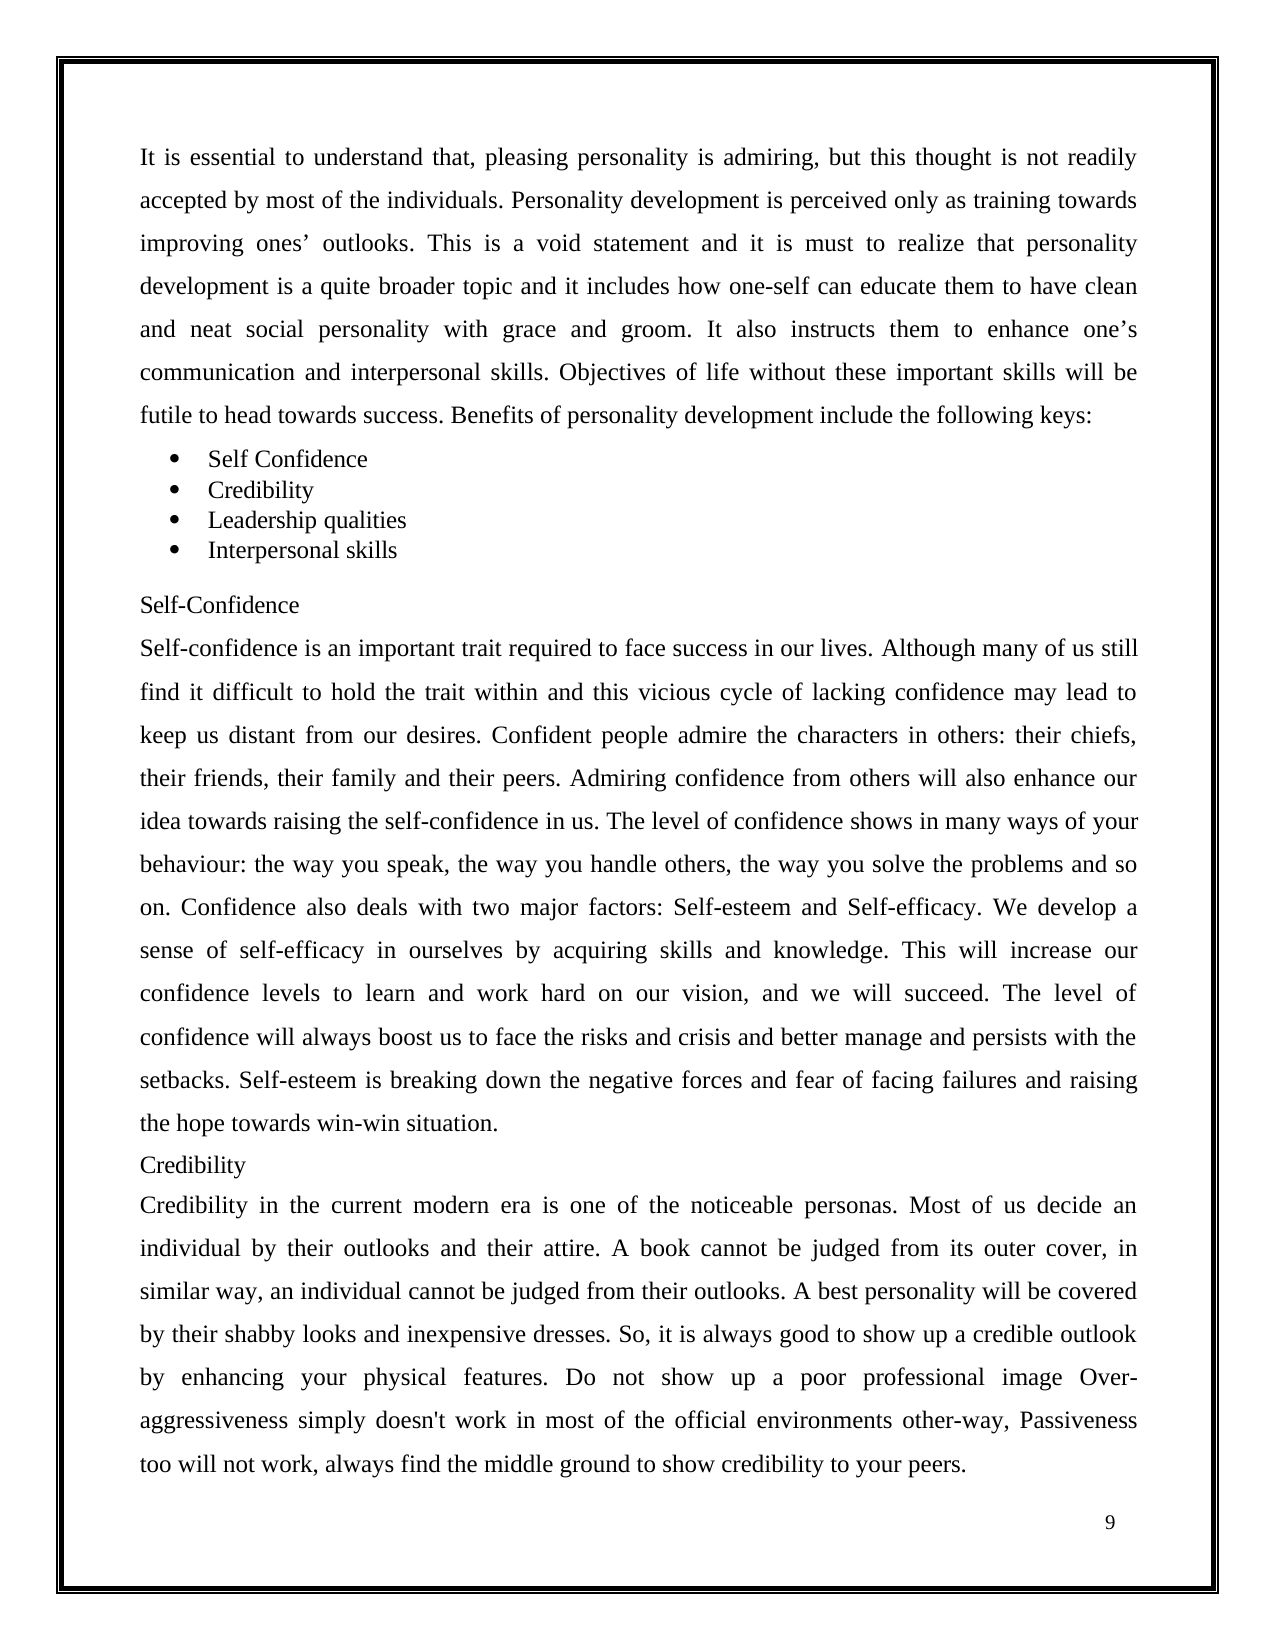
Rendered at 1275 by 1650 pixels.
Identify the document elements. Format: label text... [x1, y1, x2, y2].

list Credibility [170, 474, 1172, 504]
list Self Confidence [170, 443, 1172, 474]
text Credibility [139, 1151, 1172, 1179]
text Self-confidence is an important trait required to face success in our lives. Although many of us still find it difficult to hold the trait within and this vicious cycle of lacking confidence may lead to keep us distant from our desires. Confident people admire the characters in others: their chiefs, their friends, their family and their peers. Admiring confidence from others will also enhance our idea towards raising the self-confidence in us. The level of confidence shows in many ways of your behaviour: the way you speak, the way you handle others, the way you solve the problems and so on. Confidence also deals with two major factors: Self-esteem and Self-efficacy. We develop a sense of self-efficacy in ourselves by acquiring skills and knowledge. This will increase our confidence levels to learn and work hard on our vision, and we will succeed. The level of confidence will always boost us to face the risks and crisis and better manage and persists with the setbacks. Self-esteem is breaking down the negative forces and fear of facing failures and raising the hope towards win-win situation. [139, 633, 1138, 1137]
text It is essential to understand that, pleasing personality is admiring, but this thought is not readily accepted by most of the individuals. Personality development is perceived only as training towards improving ones’ outlooks. This is a void statement and it is must to realize that personality development is a quite broader topic and it includes how one-self can educate them to have clean and neat social personality with grace and groom. It also instructs them to enhance one’s communication and interpersonal skills. Objectives of life without these important skills will be futile to head towards success. Benefits of personality development include the following keys: [139, 142, 1138, 429]
list Leadership qualities [170, 504, 1172, 535]
text Self-Confidence [139, 590, 1172, 619]
text Credibility in the current modern era is one of the noticeable personas. Most of us decide an individual by their outlooks and their attire. A book cannot be judged from its outer cover, in similar way, an individual cannot be judged from their outlooks. A best personality will be covered by their shabby looks and inexpensive dresses. So, it is always good to show up a credible outlook by enhancing your physical features. Do not show up a poor professional image Over- aggressiveness simply doesn't work in most of the official environments other-way, Passiveness too will not work, always find the middle ground to show credibility to your peers. [139, 1190, 1139, 1477]
list Interpersonal skills [170, 535, 1172, 564]
